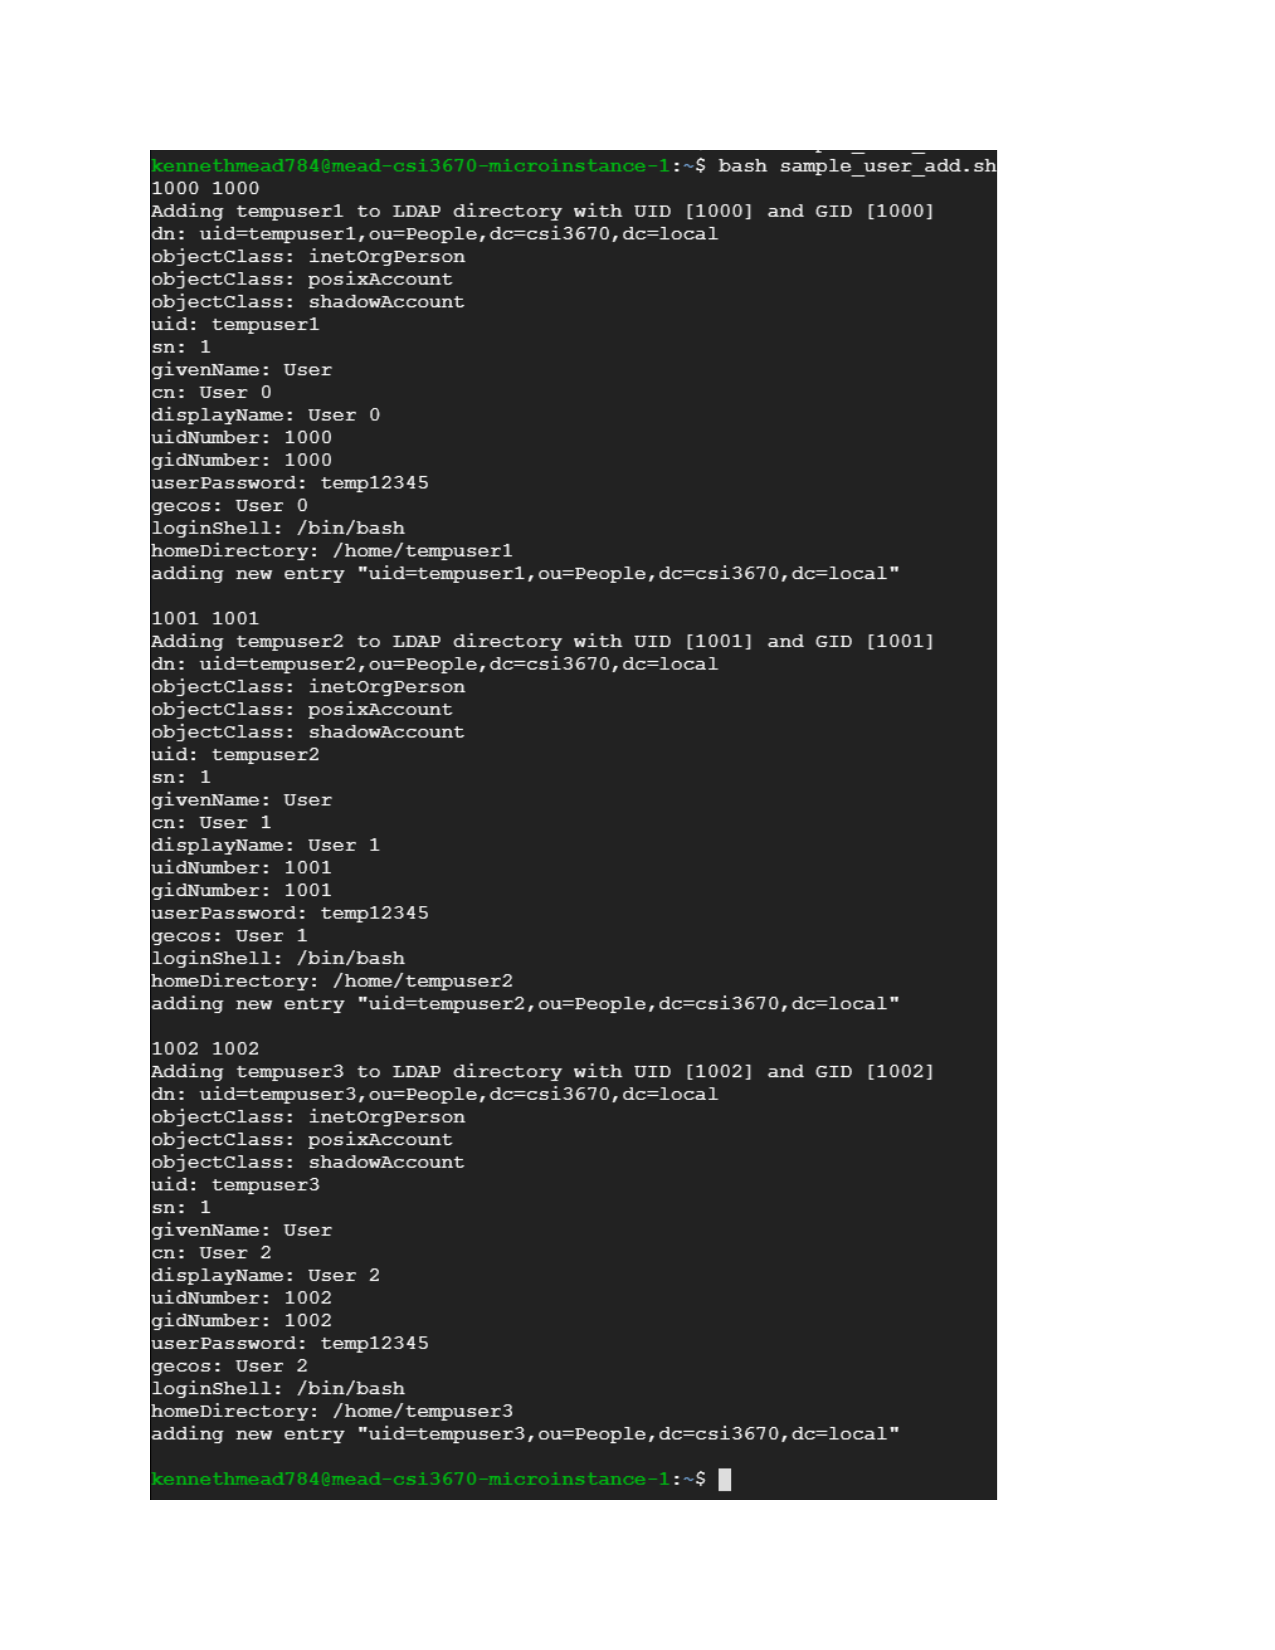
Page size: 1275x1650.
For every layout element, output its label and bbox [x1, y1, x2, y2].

picture [150, 150, 998, 1500]
